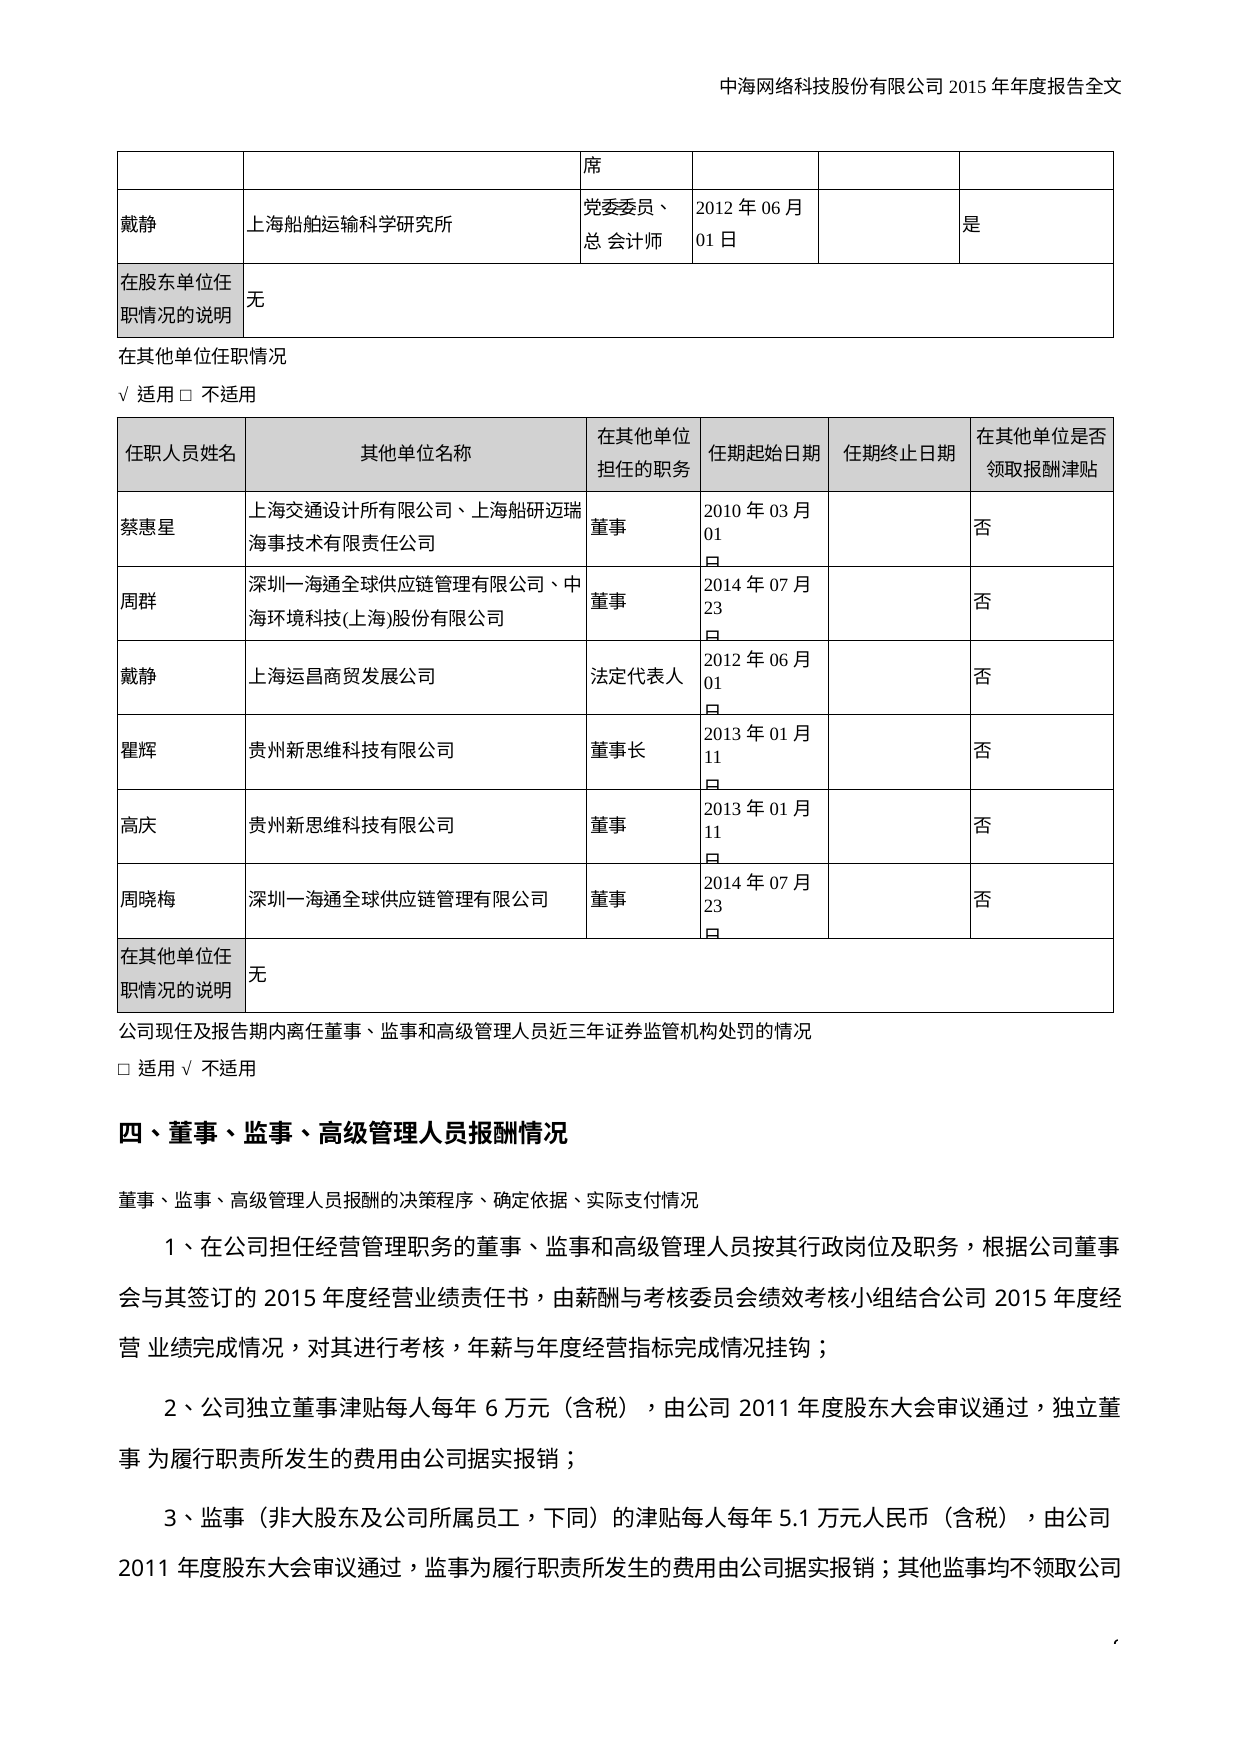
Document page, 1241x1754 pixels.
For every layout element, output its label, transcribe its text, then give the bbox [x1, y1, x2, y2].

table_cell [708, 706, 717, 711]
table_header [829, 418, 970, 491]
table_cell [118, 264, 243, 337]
text √ 适用 □ 不适用 [118, 381, 1122, 406]
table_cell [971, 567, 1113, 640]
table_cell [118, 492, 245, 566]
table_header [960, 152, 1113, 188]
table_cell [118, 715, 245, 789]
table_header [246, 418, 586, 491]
text 2011 年度股东大会审议通过，监事为履行职责所发生的费用由公司据实报销；其他监事均不领取公司 [118, 1552, 1138, 1583]
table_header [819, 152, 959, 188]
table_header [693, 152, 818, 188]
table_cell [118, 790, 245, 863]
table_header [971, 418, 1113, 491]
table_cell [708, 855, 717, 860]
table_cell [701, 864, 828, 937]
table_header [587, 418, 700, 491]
text □ 适用 √ 不适用 [118, 1056, 1122, 1081]
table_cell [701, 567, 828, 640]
text 1、在公司担任经营管理职务的董事、监事和高级管理人员按其行政岗位及职务，根据公司董事 会与其签订的 2015 年度经营业绩责任书，由薪酬与考核委员会绩效考核小组结合公司 2015 年度经营 业绩完成情况，对其进行考核，年薪与年度经营指标完成情况挂钩； [118, 1231, 1123, 1364]
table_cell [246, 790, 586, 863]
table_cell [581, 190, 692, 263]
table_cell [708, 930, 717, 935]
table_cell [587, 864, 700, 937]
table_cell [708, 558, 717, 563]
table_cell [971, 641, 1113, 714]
text 2、公司独立董事津贴每人每年 6 万元（含税），由公司 2011 年度股东大会审议通过，独立董事 为履行职责所发生的费用由公司据实报销； [118, 1392, 1123, 1474]
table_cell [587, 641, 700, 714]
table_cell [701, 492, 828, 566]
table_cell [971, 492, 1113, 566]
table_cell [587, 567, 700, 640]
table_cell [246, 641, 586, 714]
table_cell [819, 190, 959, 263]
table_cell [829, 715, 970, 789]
text 在其他单位任职情况 [118, 343, 1122, 369]
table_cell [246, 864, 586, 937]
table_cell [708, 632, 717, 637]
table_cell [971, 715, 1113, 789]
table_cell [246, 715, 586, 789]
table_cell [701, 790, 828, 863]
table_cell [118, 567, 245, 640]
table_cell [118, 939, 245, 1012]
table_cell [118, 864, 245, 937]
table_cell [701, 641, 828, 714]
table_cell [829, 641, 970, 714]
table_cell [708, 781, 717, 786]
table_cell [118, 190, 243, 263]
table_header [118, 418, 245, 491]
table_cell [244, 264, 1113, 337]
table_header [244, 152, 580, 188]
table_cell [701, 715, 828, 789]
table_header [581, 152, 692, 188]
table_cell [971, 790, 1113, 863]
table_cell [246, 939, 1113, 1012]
text 董事、监事、高级管理人员报酬的决策程序、确定依据、实际支付情况 [118, 1187, 1122, 1213]
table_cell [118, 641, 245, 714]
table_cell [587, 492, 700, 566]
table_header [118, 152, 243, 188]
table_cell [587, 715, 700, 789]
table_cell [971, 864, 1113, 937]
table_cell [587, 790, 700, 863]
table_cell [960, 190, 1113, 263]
subtitle 四、董事、监事、高级管理人员报酬情况 [118, 1116, 1122, 1149]
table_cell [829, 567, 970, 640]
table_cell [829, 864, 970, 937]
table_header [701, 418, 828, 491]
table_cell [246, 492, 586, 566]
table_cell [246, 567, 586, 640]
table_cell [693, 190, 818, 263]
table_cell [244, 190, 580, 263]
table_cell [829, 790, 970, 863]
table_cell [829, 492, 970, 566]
text 3、监事（非大股东及公司所属员工，下同）的津贴每人每年 5.1 万元人民币（含税），由公司 [164, 1502, 1138, 1533]
text 公司现任及报告期内离任董事、监事和高级管理人员近三年证券监管机构处罚的情况 [118, 1018, 1122, 1044]
